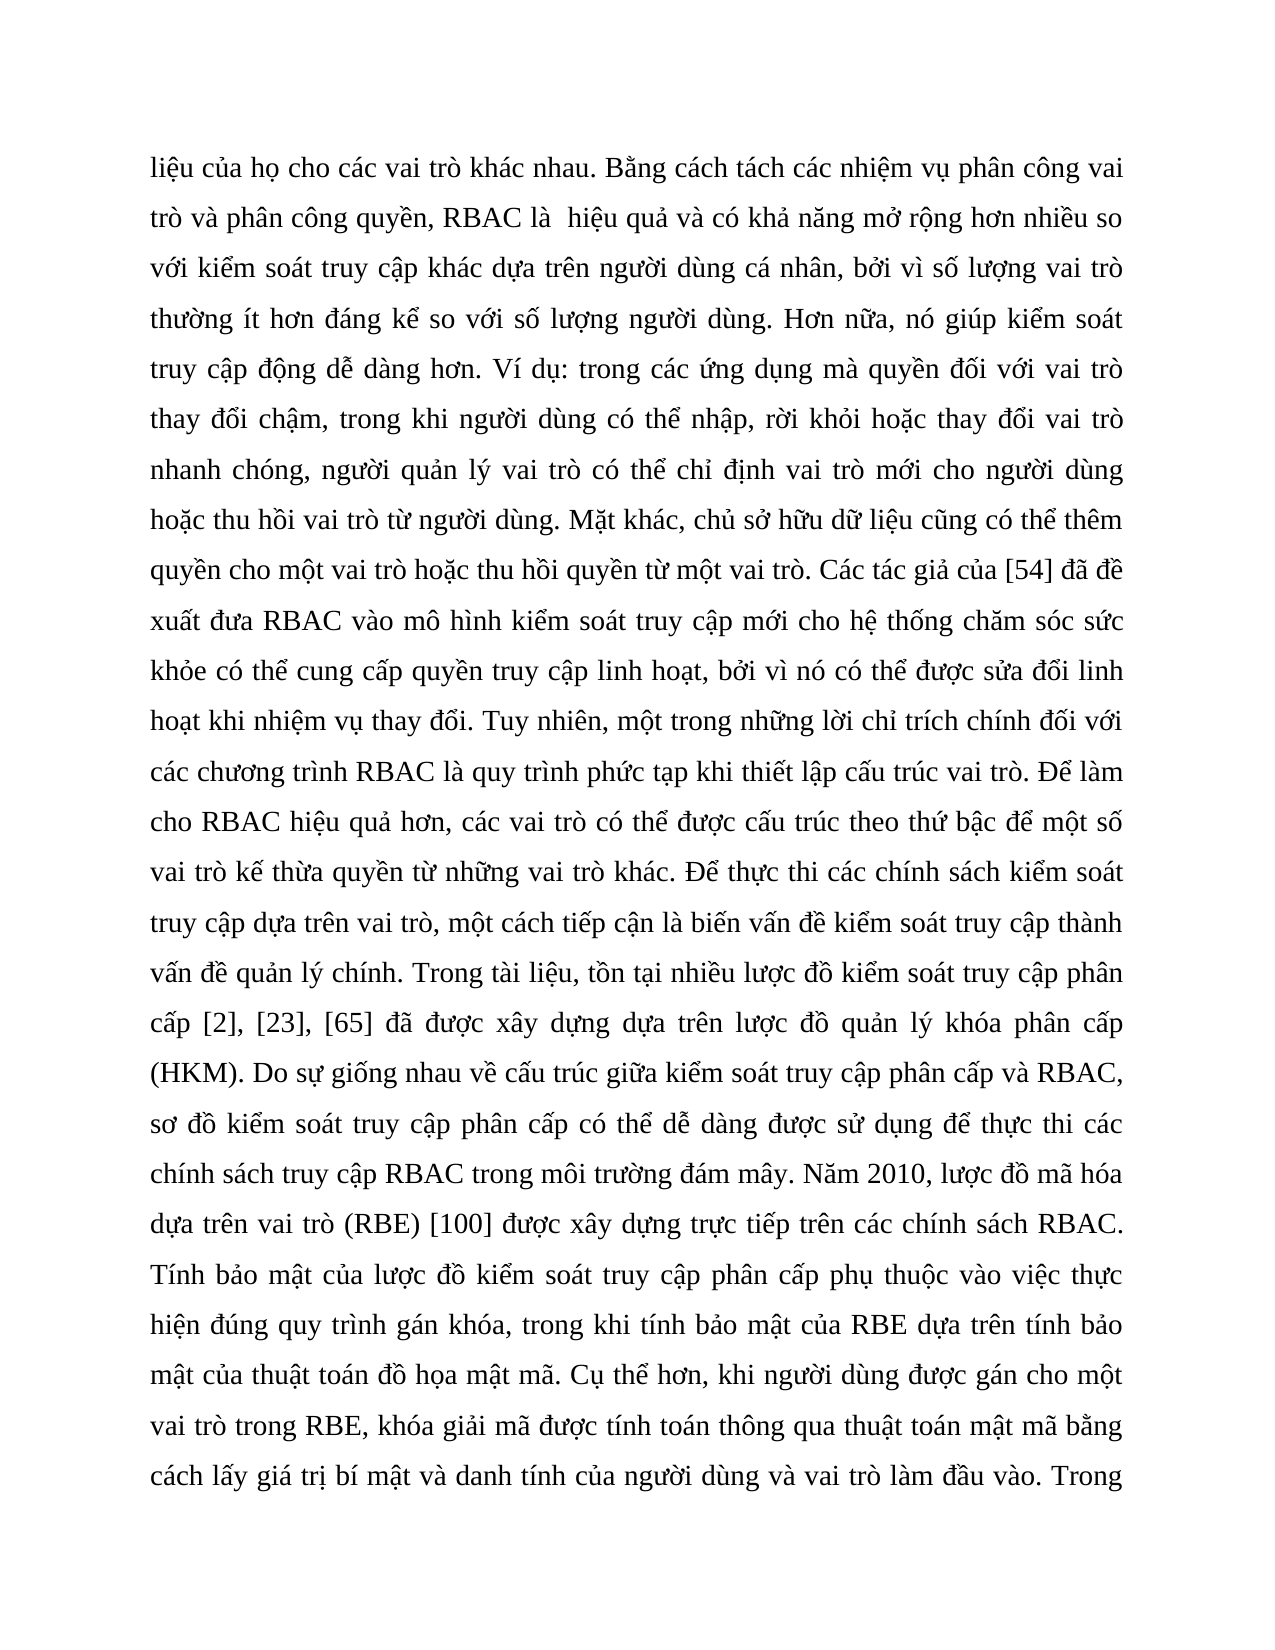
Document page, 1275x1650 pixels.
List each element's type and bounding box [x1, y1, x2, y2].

text [150, 150, 1125, 1492]
